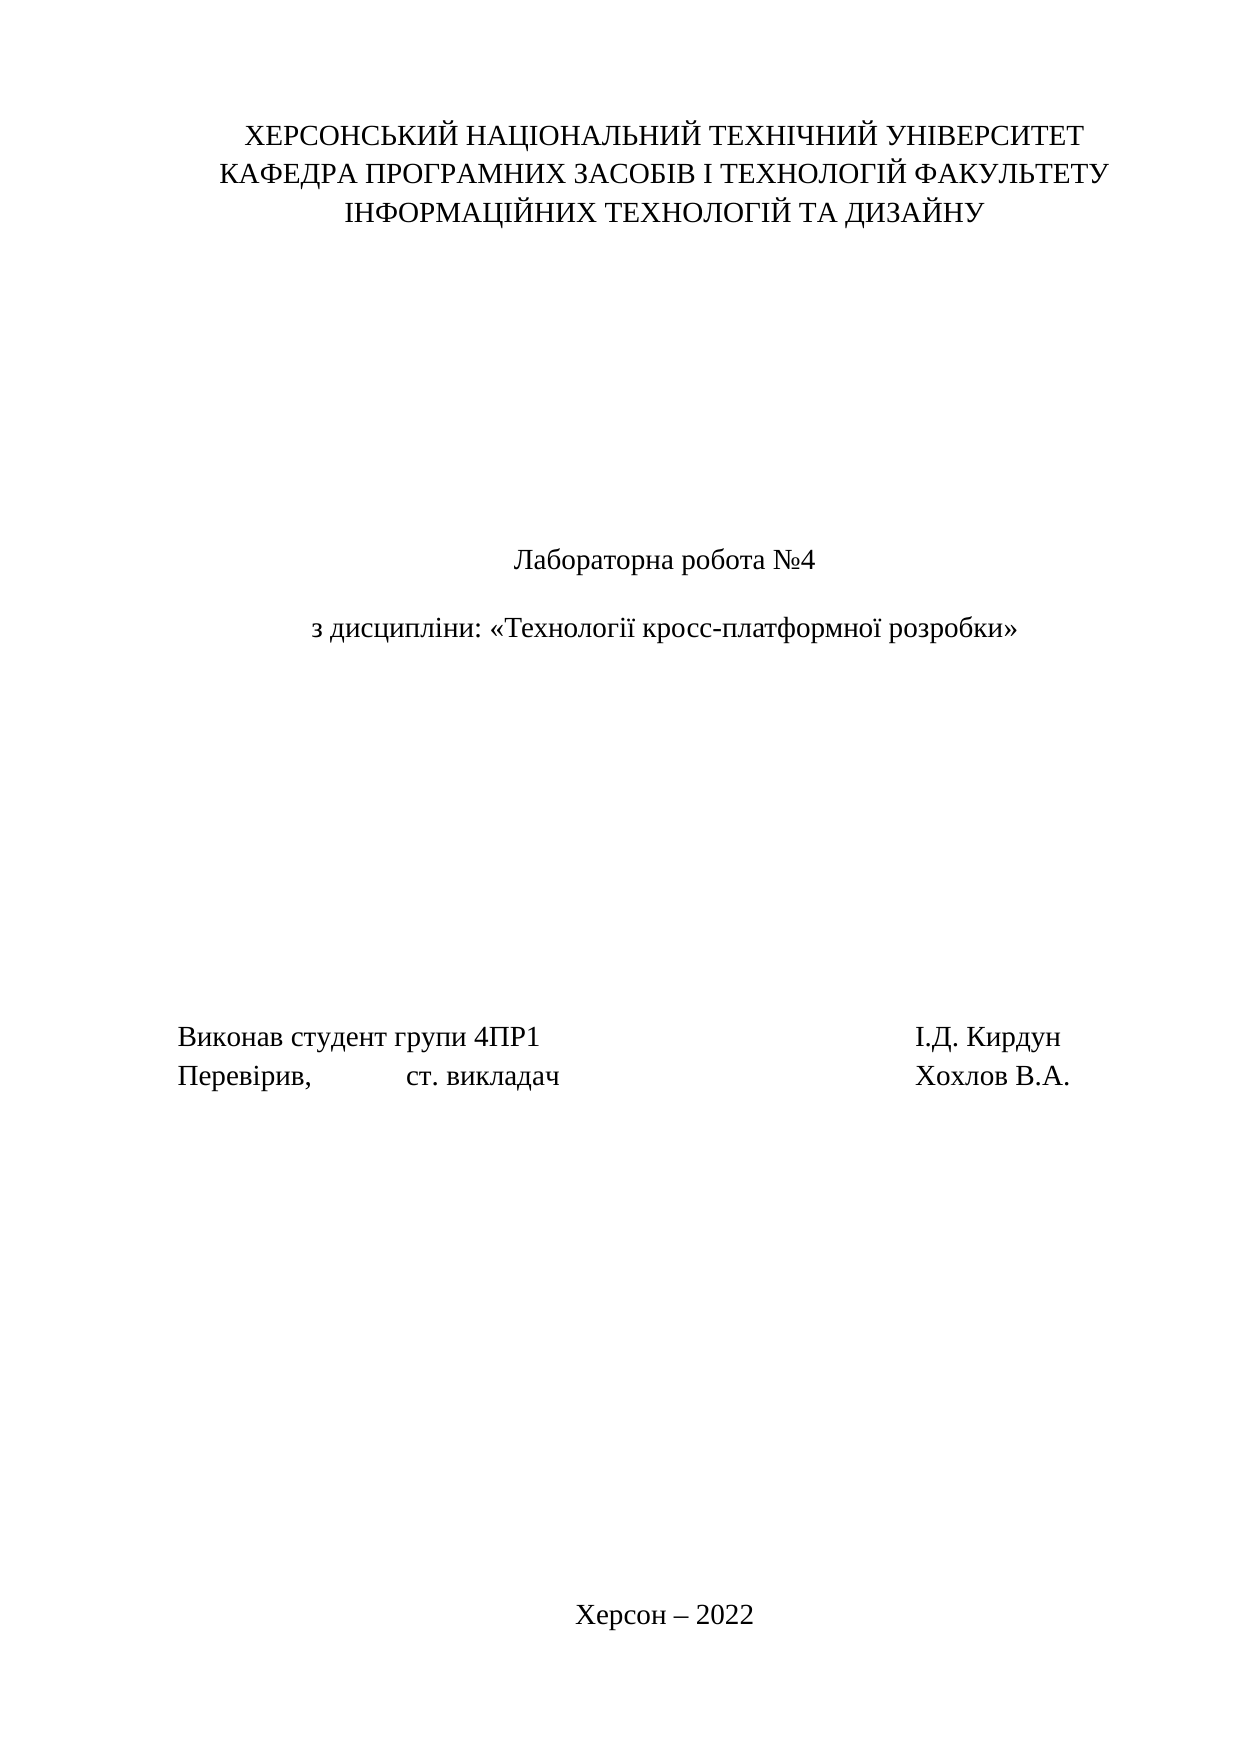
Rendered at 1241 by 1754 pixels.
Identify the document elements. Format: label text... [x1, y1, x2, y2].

text Херсон – 2022 [177, 1597, 1152, 1631]
text Перевірив, ст. викладач Хохлов В.А. [177, 1058, 1152, 1091]
text Виконав студент групи 4ПР1 І.Д. Кирдун [177, 1019, 1152, 1053]
subtitle з дисципліни: «Технології кросс-платформної розробки» [177, 610, 1152, 643]
text Лабораторна робота №4 [177, 542, 1152, 576]
text ХЕРСОНСЬКИЙ НАЦІОНАЛЬНИЙ ТЕХНІЧНИЙ УНІВЕРСИТЕТ КАФЕДРА ПРОГРАМНИХ ЗАСОБІВ І ТЕХНОЛОГІЙ ФАКУЛЬТЕТУ ІНФОРМАЦІЙНИХ ТЕХНОЛОГІЙ ТА ДИЗАЙНУ [177, 118, 1152, 229]
